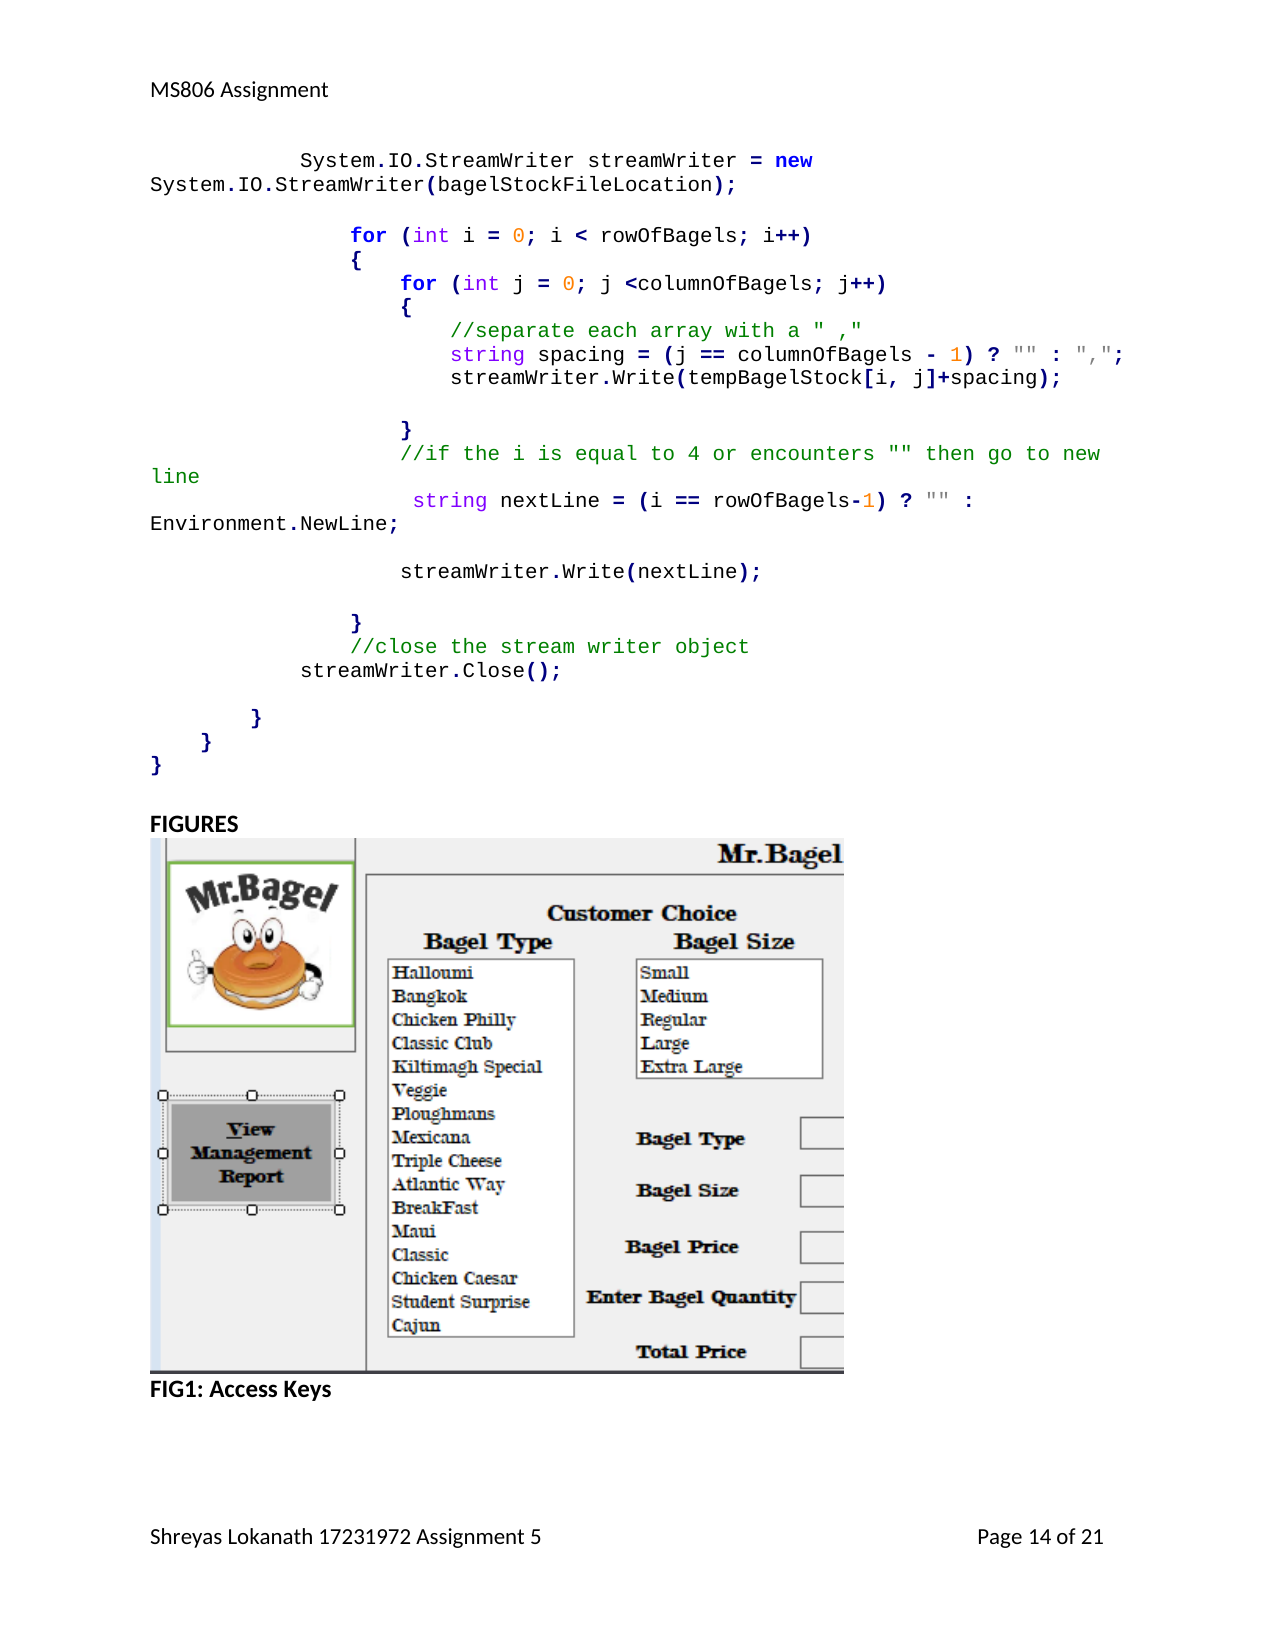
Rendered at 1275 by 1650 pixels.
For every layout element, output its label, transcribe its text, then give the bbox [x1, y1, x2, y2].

text streamWriter.Write(tempBagelStock[i, j]+spacing); [150, 367, 1125, 391]
text } [150, 419, 1125, 442]
text { [150, 249, 1125, 273]
text for (int j = 0; j <columnOfBagels; j++) [150, 273, 1125, 296]
text FIGURES [150, 808, 1125, 839]
text { [150, 296, 1125, 320]
text } [150, 731, 1125, 754]
text FIG1: Access Keys [150, 1373, 1125, 1404]
text //close the stream writer object [150, 636, 1125, 660]
text //if the i is equal to 4 or encounters "" then go to new line [150, 442, 1125, 490]
text } [150, 707, 1125, 731]
text string nextLine = (i == rowOfBagels-1) ? "" : Environment.NewLine; [150, 490, 1125, 537]
picture [150, 838, 844, 1374]
text System.IO.StreamWriter streamWriter = new System.IO.StreamWriter(bagelStockFileLocation); [150, 150, 1125, 197]
text for (int i = 0; i < rowOfBagels; i++) [150, 225, 1125, 249]
text string spacing = (j == columnOfBagels - 1) ? "" : ","; [150, 343, 1125, 367]
text } [150, 754, 1125, 778]
text //separate each array with a " ," [150, 320, 1125, 343]
text streamWriter.Write(nextLine); [150, 561, 1125, 584]
text streamWriter.Close(); [150, 660, 1125, 683]
text } [150, 612, 1125, 636]
